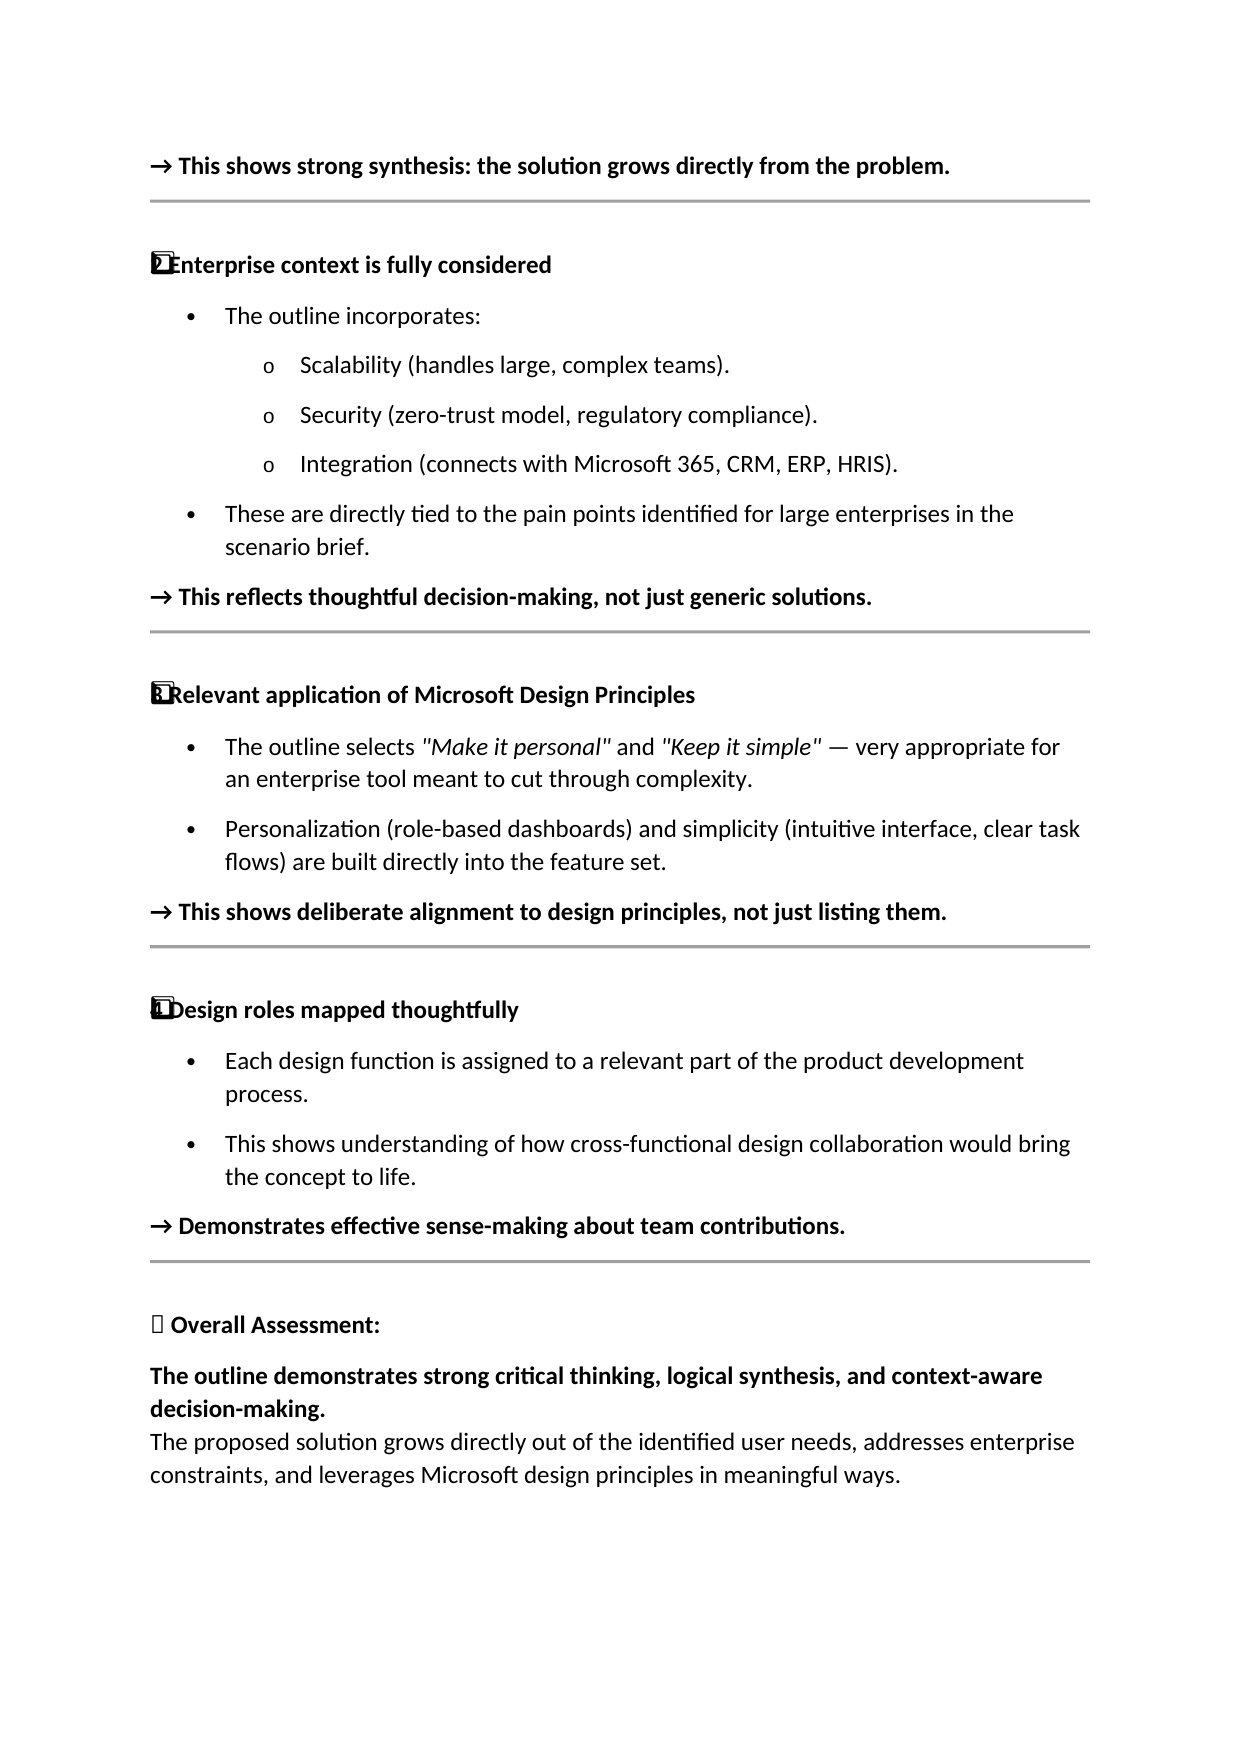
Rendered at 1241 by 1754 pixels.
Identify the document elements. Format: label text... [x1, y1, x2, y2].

list Integration (connects with Microsoft 365, CRM, ERP, HRIS). [262, 449, 1090, 479]
text 4️⃣ Design roles mapped thoughtfully [150, 992, 1090, 1026]
list Personalization (role-based dashboards) and simplicity (intuitive interface, clear task flows) are built directly into the feature set. [187, 813, 1090, 877]
text → This shows deliberate alignment to design principles, not just listing them. [150, 896, 1090, 926]
text → This reflects thoughtful decision-making, not just generic solutions. [150, 581, 1090, 611]
text 🔎 Overall Assessment: [150, 1307, 1090, 1341]
text The outline demonstrates strong critical thinking, logical synthesis, and context-aware decision-making. The proposed solution grows directly out of the identified user needs, addresses enterprise constraints, and leverages Microsoft design principles in meaningful ways. [150, 1360, 1090, 1490]
text 2️⃣ Enterprise context is fully considered [150, 246, 1090, 281]
text 3️⃣ Relevant application of Microsoft Design Principles [150, 677, 1090, 711]
list Security (zero-trust model, regulatory compliance). [262, 399, 1090, 429]
list The outline selects "Make it personal" and "Keep it simple" — very appropriate for an enterprise tool meant to cut through complexity. [187, 731, 1090, 794]
list Scalability (handles large, complex teams). [262, 349, 1090, 380]
list This shows understanding of how cross-functional design collaboration would bring the concept to life. [187, 1128, 1090, 1191]
list These are directly tied to the pain points identified for large enterprises in the scenario brief. [187, 498, 1090, 562]
text → Demonstrates effective sense-making about team contributions. [150, 1211, 1090, 1241]
list Each design function is assigned to a relevant part of the product development process. [187, 1046, 1090, 1109]
list The outline incorporates: [187, 300, 1090, 330]
text → This shows strong synthesis: the solution grows directly from the problem. [150, 150, 1090, 181]
